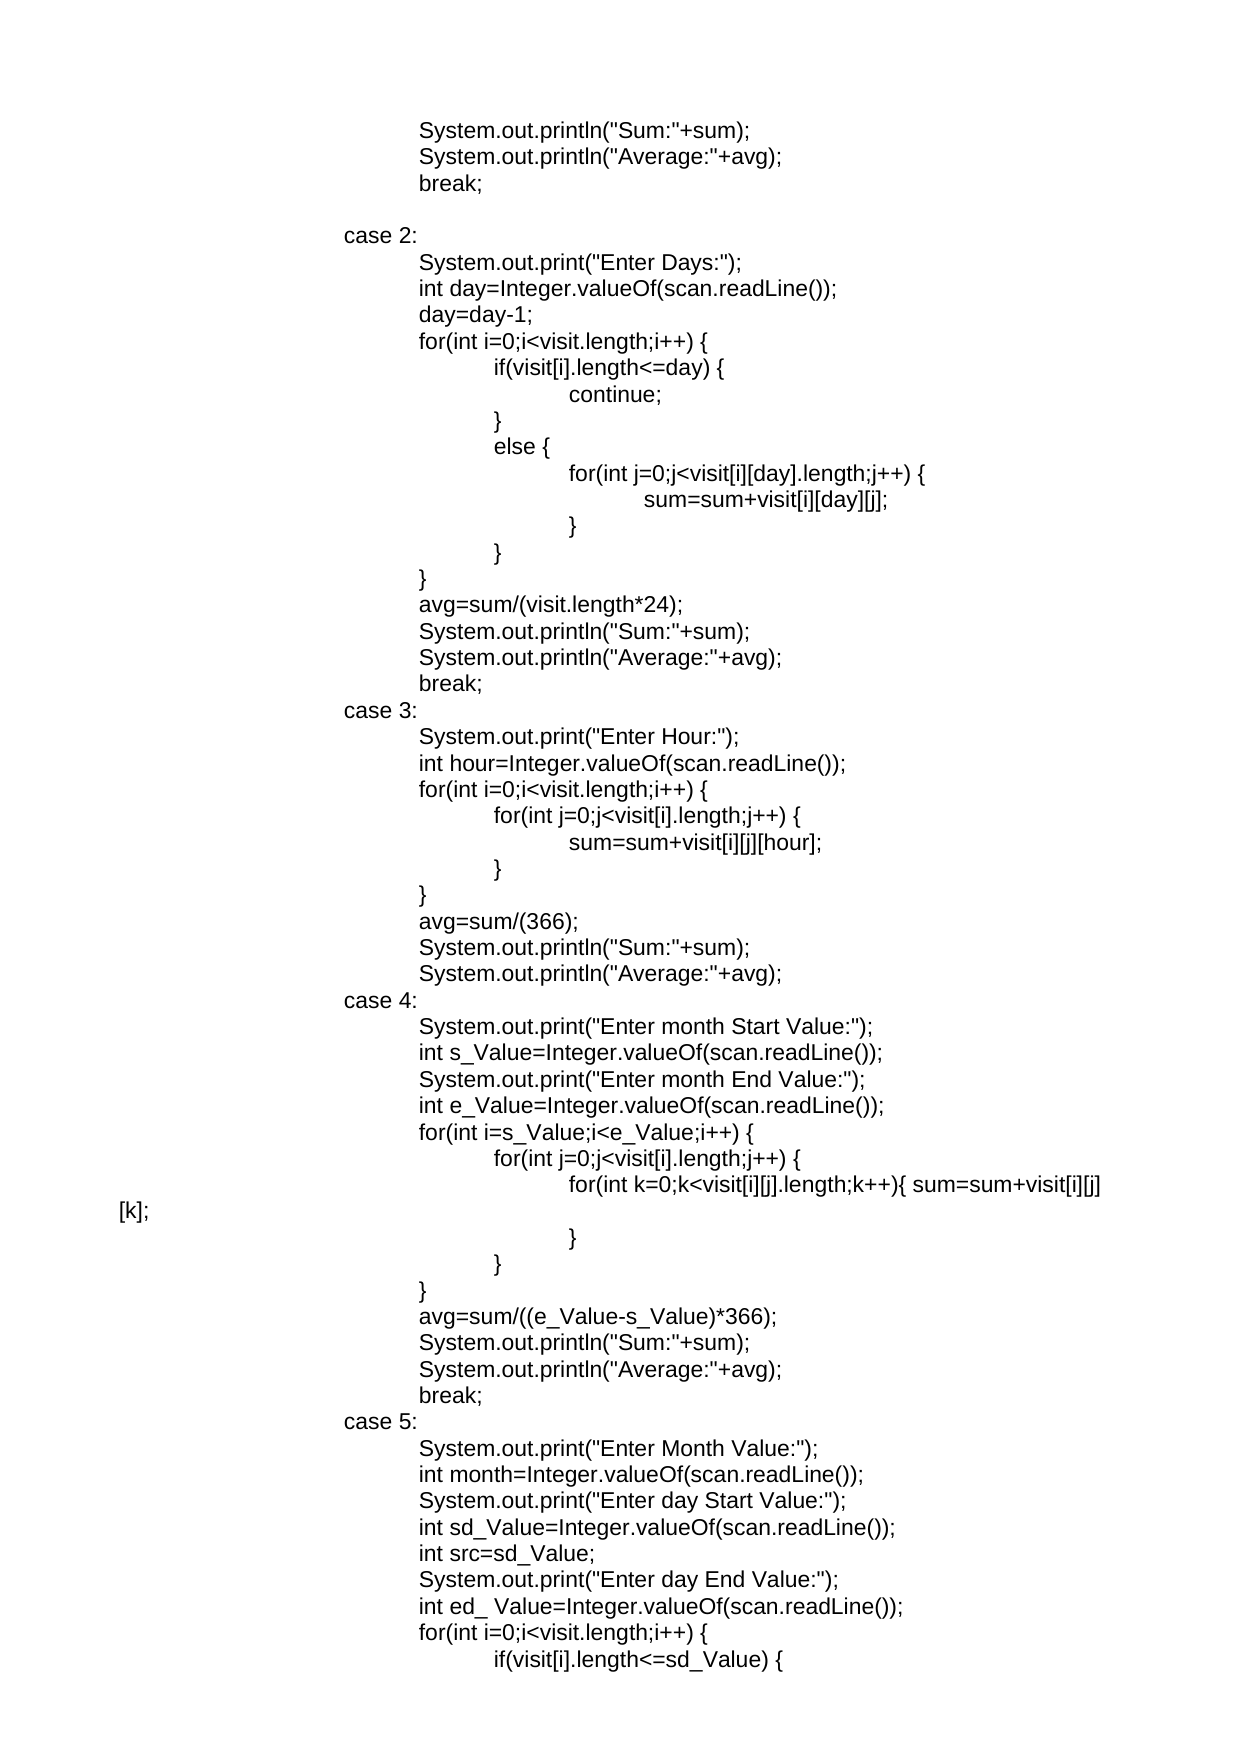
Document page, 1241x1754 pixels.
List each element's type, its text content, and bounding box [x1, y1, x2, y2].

text System.out.println("Sum:"+sum); [119, 117, 1109, 143]
text avg=sum/(visit.length*24); [119, 591, 1109, 618]
text } [119, 881, 1109, 908]
text int day=Integer.valueOf(scan.readLine()); [119, 275, 1109, 301]
text System.out.print("Enter month Start Value:"); [119, 1013, 1109, 1039]
text } [119, 1224, 1109, 1250]
text } [119, 539, 1109, 565]
text int src=sd_Value; [119, 1540, 1109, 1566]
text break; [119, 170, 1109, 196]
text System.out.println("Average:"+avg); [119, 960, 1109, 987]
text int ed_ Value=Integer.valueOf(scan.readLine()); [119, 1593, 1109, 1619]
text } [119, 565, 1109, 591]
text continue; [119, 381, 1109, 407]
text day=day-1; [119, 301, 1109, 328]
text break; [119, 670, 1109, 697]
text System.out.println("Average:"+avg); [119, 644, 1109, 670]
text case 3: [119, 697, 1109, 723]
text } [119, 407, 1109, 433]
text case 2: [119, 222, 1109, 249]
text } [119, 855, 1109, 881]
text int s_Value=Integer.valueOf(scan.readLine()); [119, 1039, 1109, 1066]
text for(int i=0;i<visit.length;i++) { [119, 328, 1109, 354]
text for(int j=0;j<visit[i].length;j++) { [119, 802, 1109, 828]
text if(visit[i].length<=sd_Value) { [119, 1646, 1109, 1672]
text for(int i=s_Value;i<e_Value;i++) { [119, 1118, 1109, 1145]
text case 4: [119, 987, 1109, 1013]
text sum=sum+visit[i][day][j]; [119, 486, 1109, 512]
text int month=Integer.valueOf(scan.readLine()); [119, 1461, 1109, 1487]
text case 5: [119, 1408, 1109, 1435]
text System.out.println("Sum:"+sum); [119, 1329, 1109, 1356]
text System.out.print("Enter Month Value:"); [119, 1435, 1109, 1461]
text System.out.print("Enter day Start Value:"); [119, 1487, 1109, 1514]
text for(int j=0;j<visit[i][day].length;j++) { [119, 459, 1109, 486]
text for(int i=0;i<visit.length;i++) { [119, 776, 1109, 802]
text else { [119, 433, 1109, 459]
text break; [119, 1382, 1109, 1408]
text } [119, 512, 1109, 539]
text for(int j=0;j<visit[i].length;j++) { [119, 1145, 1109, 1171]
text System.out.print("Enter day End Value:"); [119, 1566, 1109, 1593]
text System.out.print("Enter Days:"); [119, 249, 1109, 275]
text int sd_Value=Integer.valueOf(scan.readLine()); [119, 1514, 1109, 1540]
text System.out.print("Enter month End Value:"); [119, 1066, 1109, 1092]
text int e_Value=Integer.valueOf(scan.readLine()); [119, 1092, 1109, 1118]
text if(visit[i].length<=day) { [119, 354, 1109, 381]
text } [119, 1277, 1109, 1303]
text for(int k=0;k<visit[i][j].length;k++){ sum=sum+visit[i][j][k]; [119, 1171, 1109, 1224]
text for(int i=0;i<visit.length;i++) { [119, 1619, 1109, 1646]
text System.out.println("Average:"+avg); [119, 143, 1109, 170]
text System.out.println("Sum:"+sum); [119, 618, 1109, 644]
text int hour=Integer.valueOf(scan.readLine()); [119, 749, 1109, 776]
text System.out.println("Sum:"+sum); [119, 934, 1109, 960]
text avg=sum/((e_Value-s_Value)*366); [119, 1303, 1109, 1329]
text System.out.print("Enter Hour:"); [119, 723, 1109, 749]
text avg=sum/(366); [119, 908, 1109, 934]
text System.out.println("Average:"+avg); [119, 1356, 1109, 1382]
text } [119, 1250, 1109, 1277]
text sum=sum+visit[i][j][hour]; [119, 828, 1109, 855]
